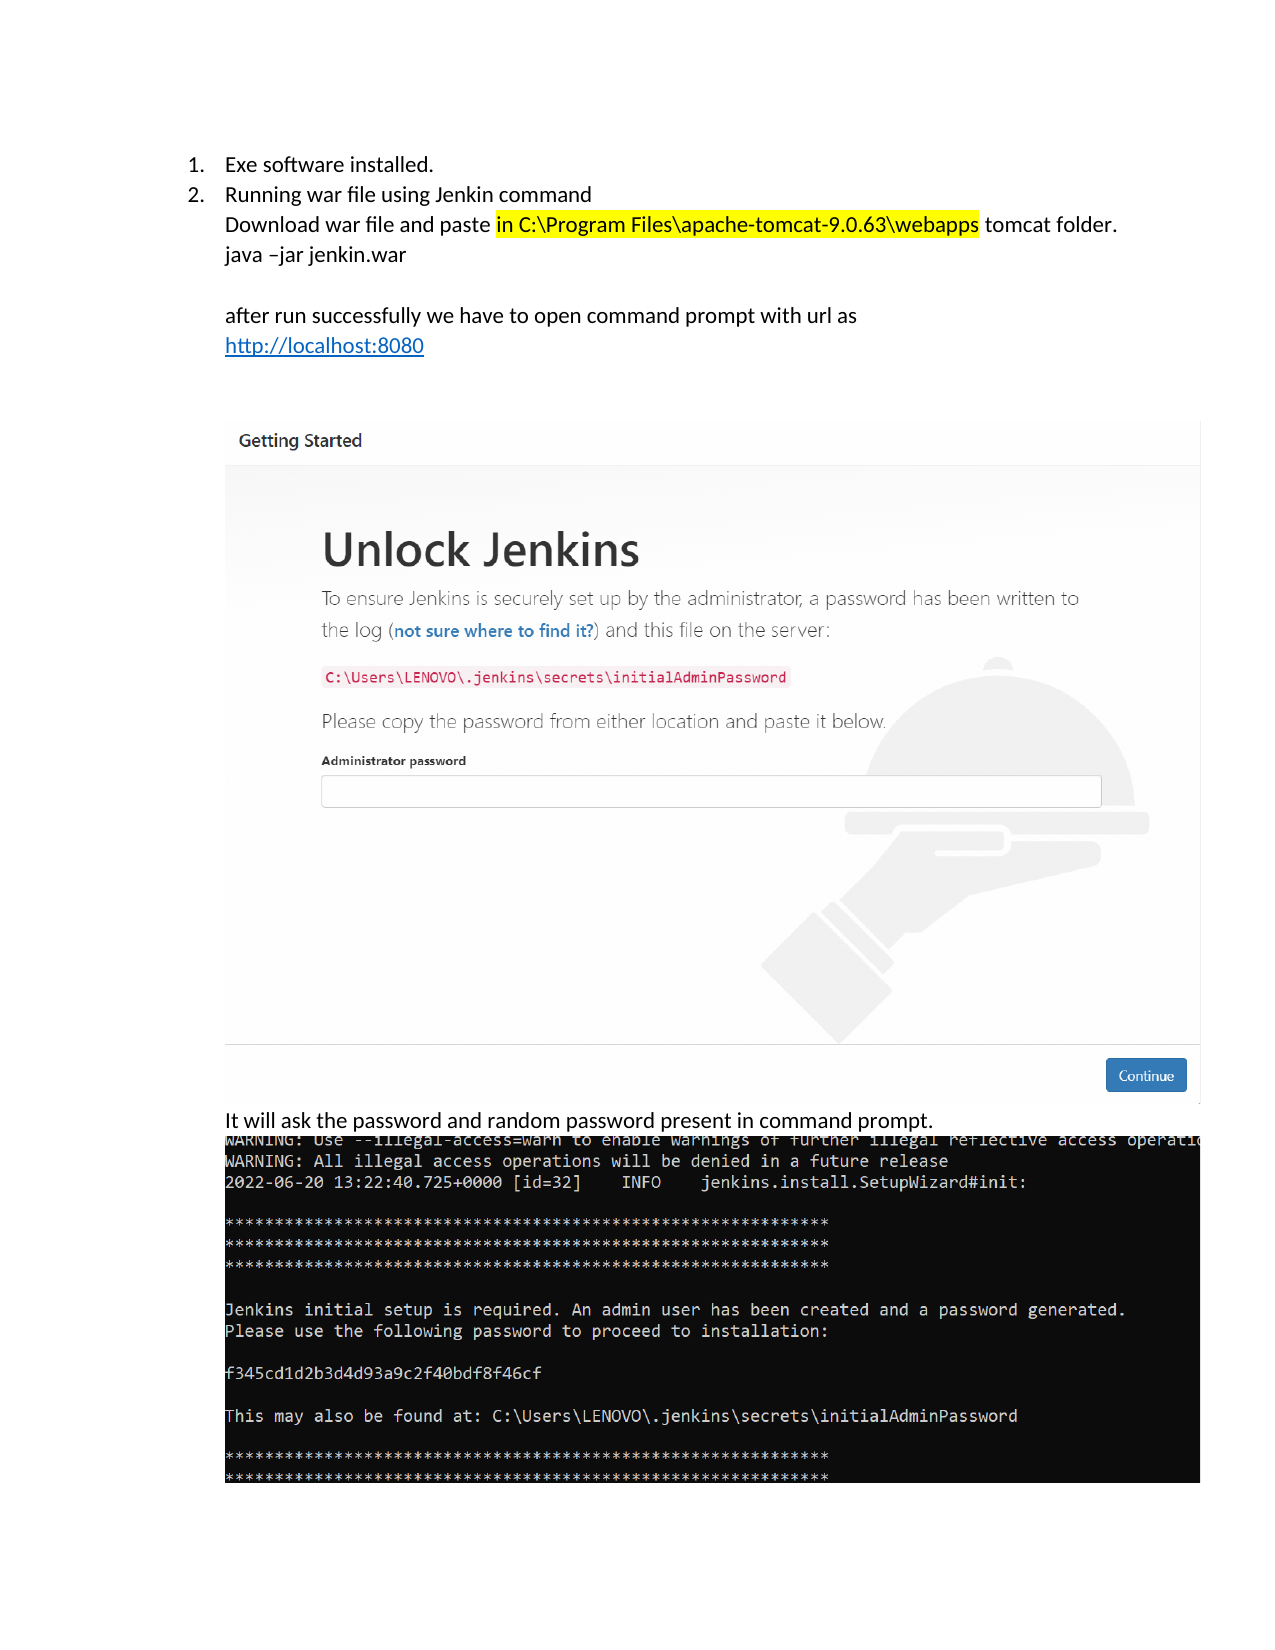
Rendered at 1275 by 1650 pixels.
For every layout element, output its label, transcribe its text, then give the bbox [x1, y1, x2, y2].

picture [225, 421, 1200, 1104]
list Running war file using Jenkin command [187, 180, 1125, 208]
list after run successfully we have to open command prompt with url as [225, 301, 1125, 329]
picture [225, 1136, 1200, 1483]
list It will ask the password and random password present in command prompt. [225, 1106, 1125, 1134]
list java –jar jenkin.war [225, 241, 1125, 269]
list http://localhost:8080 [225, 331, 1125, 359]
list Download war file and paste in C:\Program Files\apache-tomcat-9.0.63\webapps tomcat folder. [225, 210, 496, 238]
list Exe software installed. [187, 150, 1125, 178]
